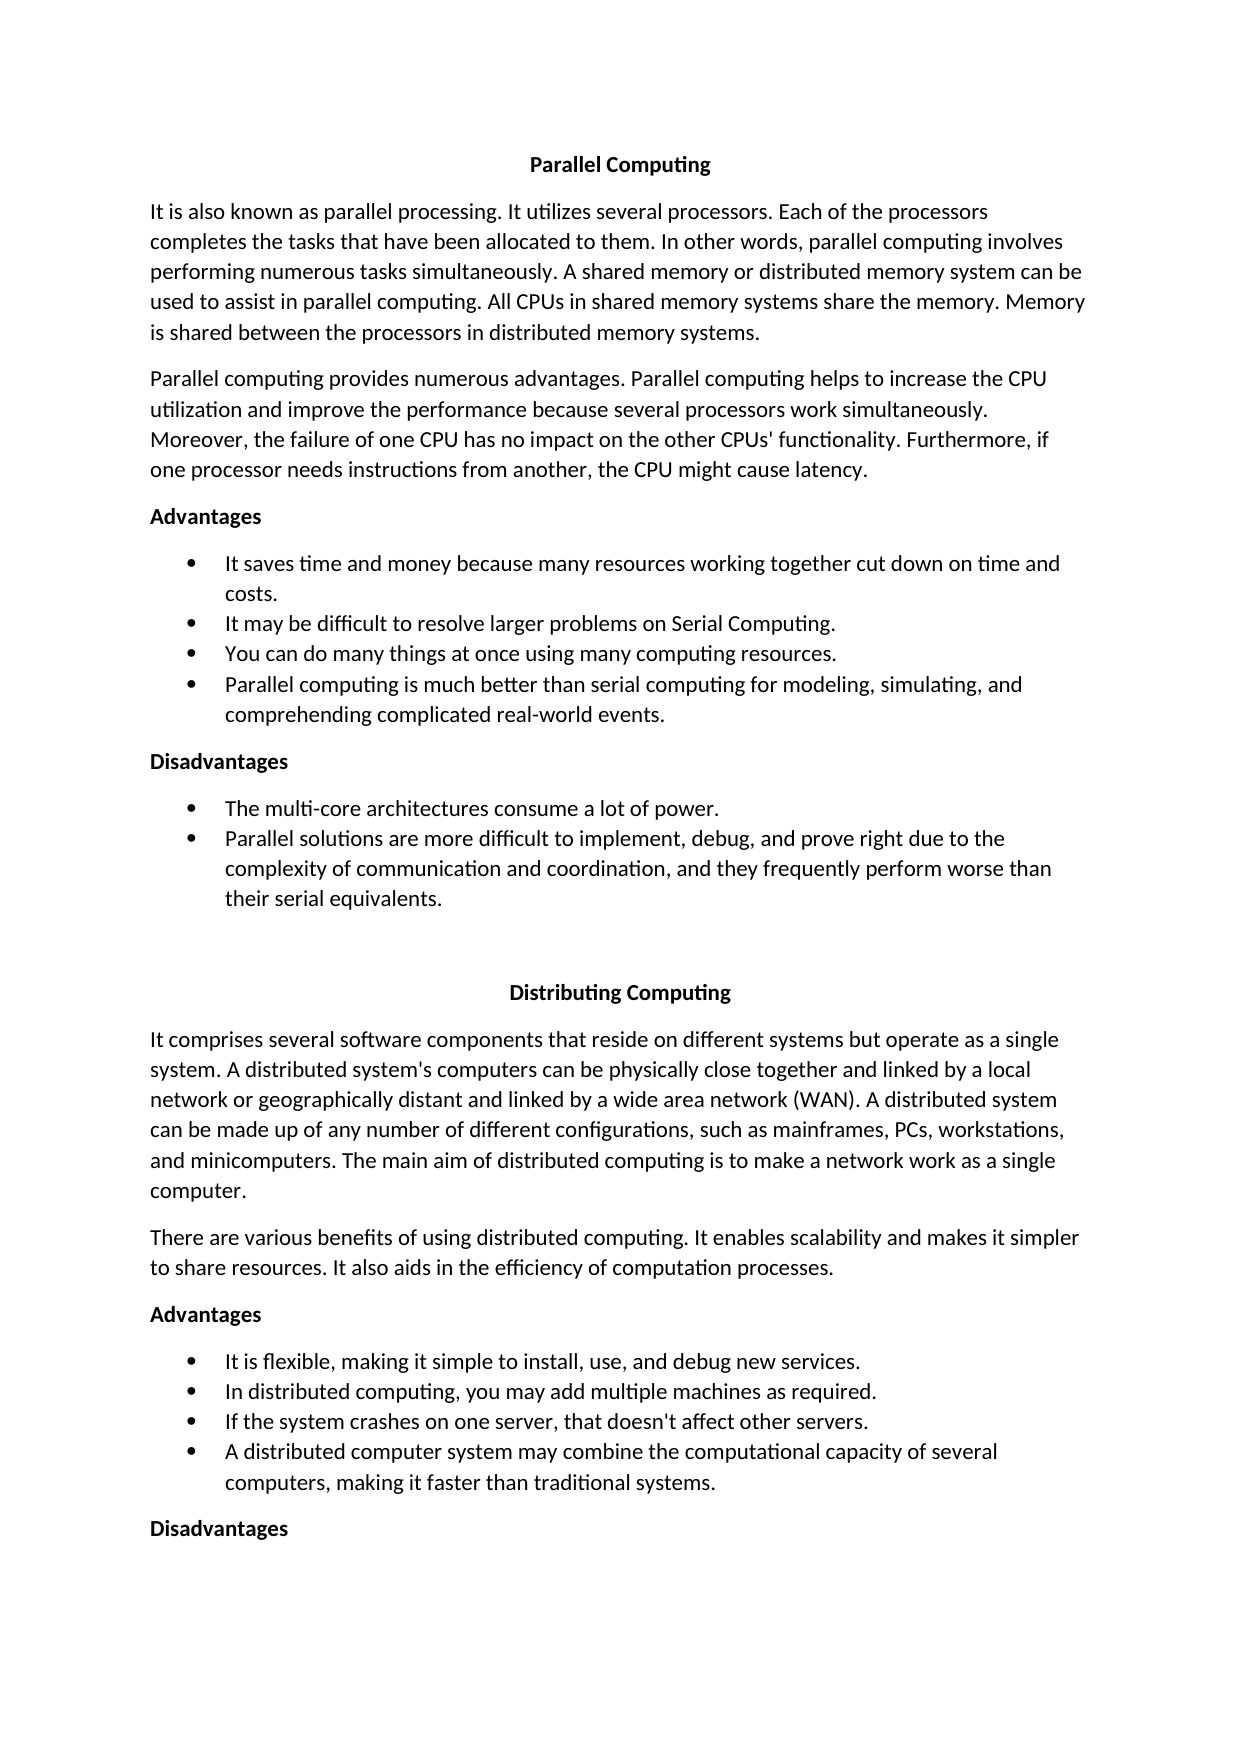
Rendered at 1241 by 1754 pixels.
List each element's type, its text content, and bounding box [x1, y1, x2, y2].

list In distributed computing, you may add multiple machines as required. [187, 1377, 1090, 1405]
text Advantages [150, 502, 1090, 530]
list It is flexible, making it simple to install, use, and debug new services. [187, 1347, 1090, 1375]
list It may be difficult to resolve larger problems on Serial Computing. [187, 609, 1090, 637]
list A distributed computer system may combine the computational capacity of several computers, making it faster than traditional systems. [187, 1437, 1090, 1496]
text Disadvantages [150, 1514, 1090, 1543]
text Disadvantages [150, 747, 1090, 775]
text It is also known as parallel processing. It utilizes several processors. Each of the processors completes the tasks that have been allocated to them. In other words, parallel computing involves performing numerous tasks simultaneously. A shared memory or distributed memory system can be used to assist in parallel computing. All CPUs in shared memory systems share the memory. Memory is shared between the processors in distributed memory systems. [150, 197, 1090, 346]
text Distributing Computing [150, 978, 1090, 1006]
text Parallel Computing [150, 150, 1090, 178]
list The multi-core architectures consume a lot of power. [187, 794, 1090, 822]
list You can do many things at once using many computing resources. [187, 639, 1090, 668]
list Parallel solutions are more difficult to implement, debug, and prove right due to the complexity of communication and coordination, and they frequently perform worse than their serial equivalents. [187, 824, 1090, 912]
list If the system crashes on one server, that doesn't affect other servers. [187, 1407, 1090, 1435]
text It comprises several software components that reside on different systems but operate as a single system. A distributed system's computers can be physically close together and linked by a local network or geographically distant and linked by a wide area network (WAN). A distributed system can be made up of any number of different configurations, such as mainframes, PCs, workstations, and minicomputers. The main aim of distributed computing is to make a network work as a single computer. [150, 1025, 1090, 1204]
text Parallel computing provides numerous advantages. Parallel computing helps to increase the CPU utilization and improve the performance because several processors work simultaneously. Moreover, the failure of one CPU has no impact on the other CPUs' functionality. Furthermore, if one processor needs instructions from another, the CPU might cause latency. [150, 364, 1090, 483]
text Advantages [150, 1300, 1090, 1328]
text There are various benefits of using distributed computing. It enables scalability and makes it simpler to share resources. It also aids in the efficiency of computation processes. [150, 1223, 1090, 1281]
list Parallel computing is much better than serial computing for modeling, simulating, and comprehending complicated real-world events. [187, 670, 1090, 728]
list It saves time and money because many resources working together cut down on time and costs. [187, 549, 1090, 607]
